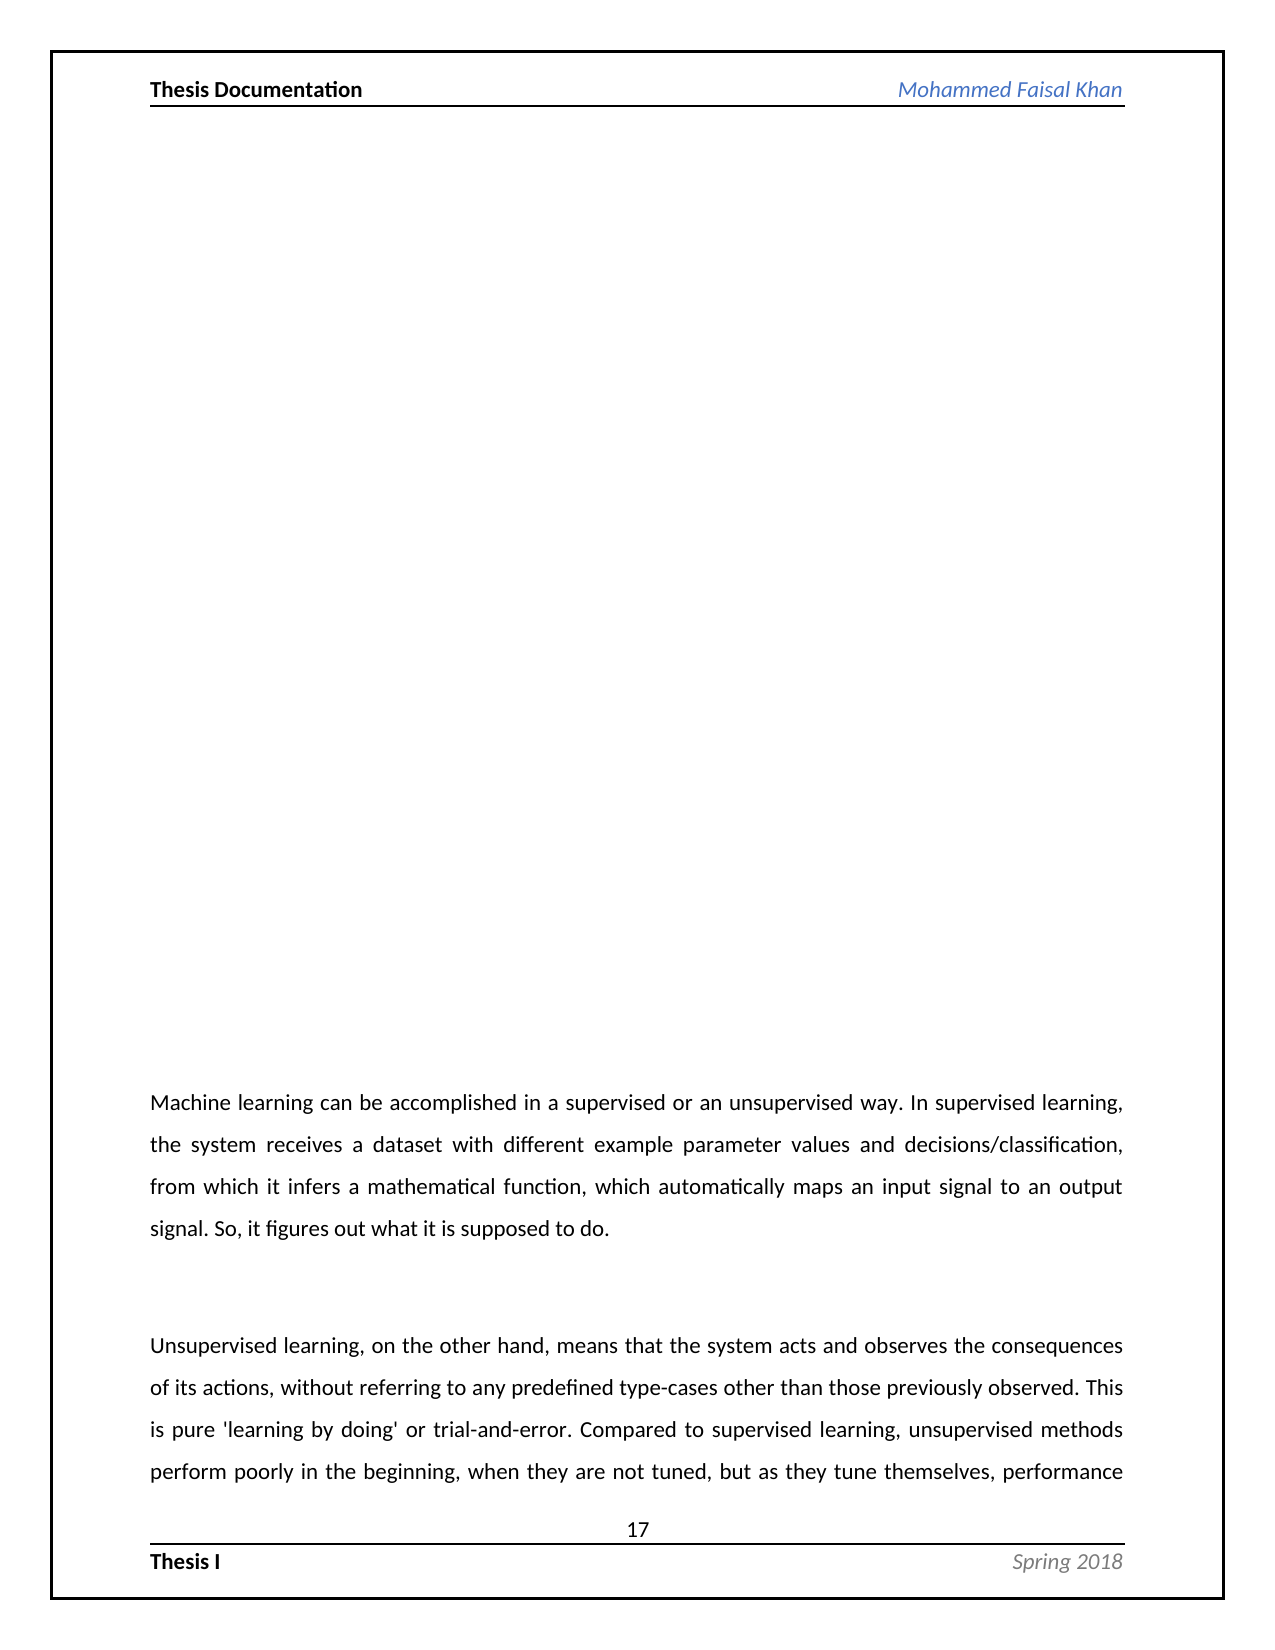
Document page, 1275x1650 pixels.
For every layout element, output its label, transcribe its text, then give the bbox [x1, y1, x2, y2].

text Machine learning can be accomplished in a supervised or an unsupervised way. In supervised learning, the system receives a dataset with different example parameter values and decisions/classification, from which it infers a mathematical function, which automatically maps an input signal to an output signal. So, it figures out what it is supposed to do. [150, 1088, 1125, 1242]
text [150, 1332, 1125, 1486]
